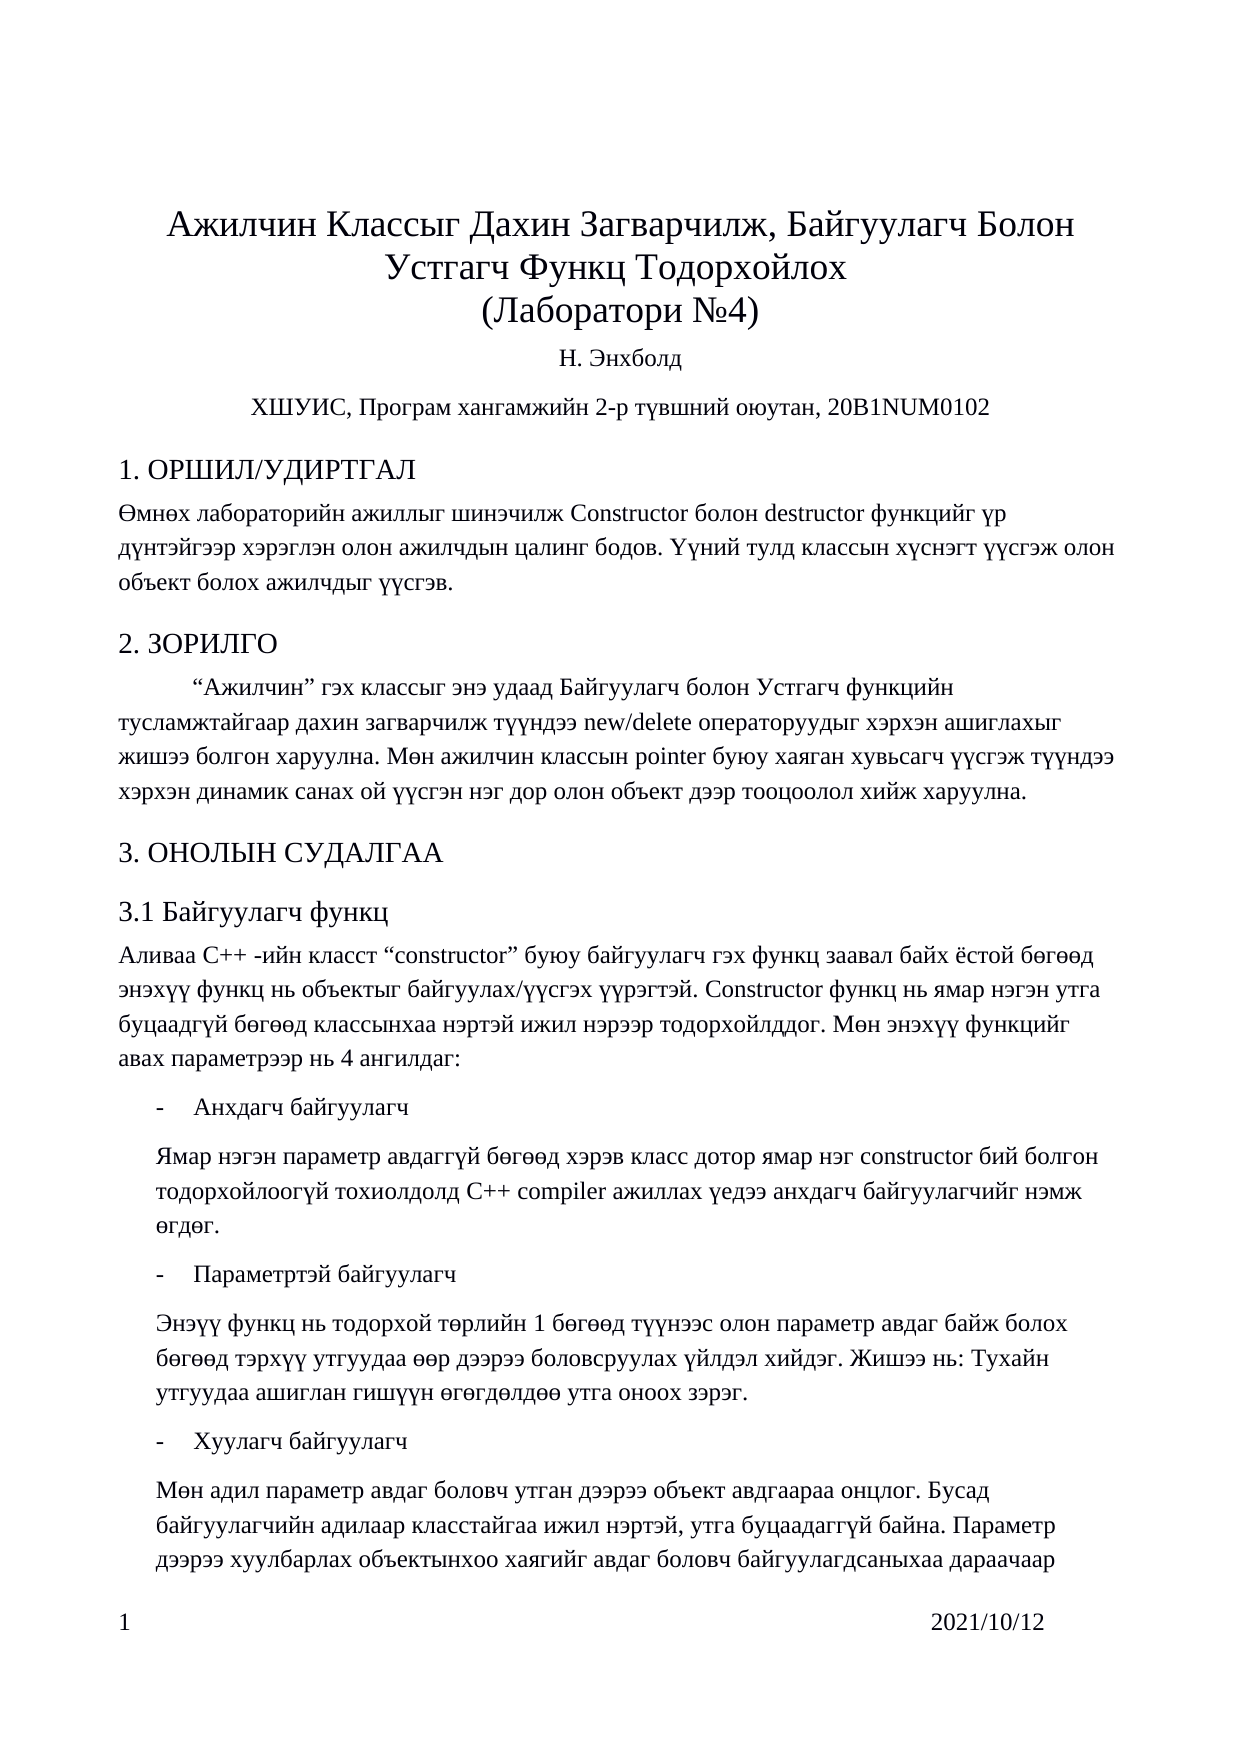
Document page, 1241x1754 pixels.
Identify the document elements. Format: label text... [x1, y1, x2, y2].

text Ямар нэгэн параметр авдаггүй бөгөөд хэрэв класс дотор ямар нэг constructor бий болгон тодорхойлоогүй тохиолдолд C++ compiler ажиллах үедээ анхдагч байгуулагчийг нэмж өгдөг. [156, 1141, 1122, 1239]
subtitle 2. ЗОРИЛГО [118, 626, 1122, 660]
subtitle 1. ОРШИЛ/УДИРТГАЛ [118, 452, 1122, 485]
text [156, 1476, 1122, 1573]
text “Ажилчин” гэх классыг энэ удаад Байгуулагч болон Устгагч функцийн тусламжтайгаар дахин загварчилж түүндээ new/delete операторуудыг хэрхэн ашиглахыг жишээ болгон харуулна. Мөн ажилчин классын pointer буюу хаяган хувьсагч үүсгэж түүндээ хэрхэн динамик санах ой үүсгэн нэг дор олон объект дээр тооцоолол хийж харуулна. [118, 672, 1122, 804]
list Параметртэй байгуулагч [156, 1259, 1122, 1288]
text Н. Энхболд [118, 343, 1122, 372]
subtitle 3. ОНОЛЫН СУДАЛГАА [118, 835, 1122, 869]
subtitle 3.1 Байгуулагч функц [118, 894, 1122, 927]
text Өмнөх лабораторийн ажиллыг шинэчилж Constructor болон destructor функцийг үр дүнтэйгээр хэрэглэн олон ажилчдын цалинг бодов. Үүний тулд классын хүснэгт үүсгэж олон объект болох ажилчдыг үүсгэв. [118, 498, 1122, 596]
subtitle Ажилчин Классыг Дахин Загварчилж, Байгуулагч Болон Устгагч Функц Тодорхойлох (Лаборатори №4) [118, 201, 1122, 331]
list Анхдагч байгуулагч [156, 1092, 1122, 1121]
list Хуулагч байгуулагч [156, 1426, 1122, 1455]
text Энэүү функц нь тодорхой төрлийн 1 бөгөөд түүнээс олон параметр авдаг байж болох бөгөөд тэрхүү утгуудаа өөр дээрээ боловсруулах үйлдэл хийдэг. Жишээ нь: Тухайн утгуудаа ашиглан гишүүн өгөгдөлдөө утга оноох зэрэг. [156, 1308, 1122, 1406]
text ХШУИС, Програм хангамжийн 2-р түвшний оюутан, 20B1NUM0102 [118, 392, 1122, 421]
text Аливаа C++ -ийн класст “constructor” буюу байгуулагч гэх функц заавал байх ёстой бөгөөд энэхүү функц нь объектыг байгуулах/үүсгэх үүрэгтэй. Constructor функц нь ямар нэгэн утга буцаадгүй бөгөөд классынхаа нэртэй ижил нэрээр тодорхойлддог. Мөн энэхүү функцийг авах параметрээр нь 4 ангилдаг: [118, 940, 1122, 1072]
